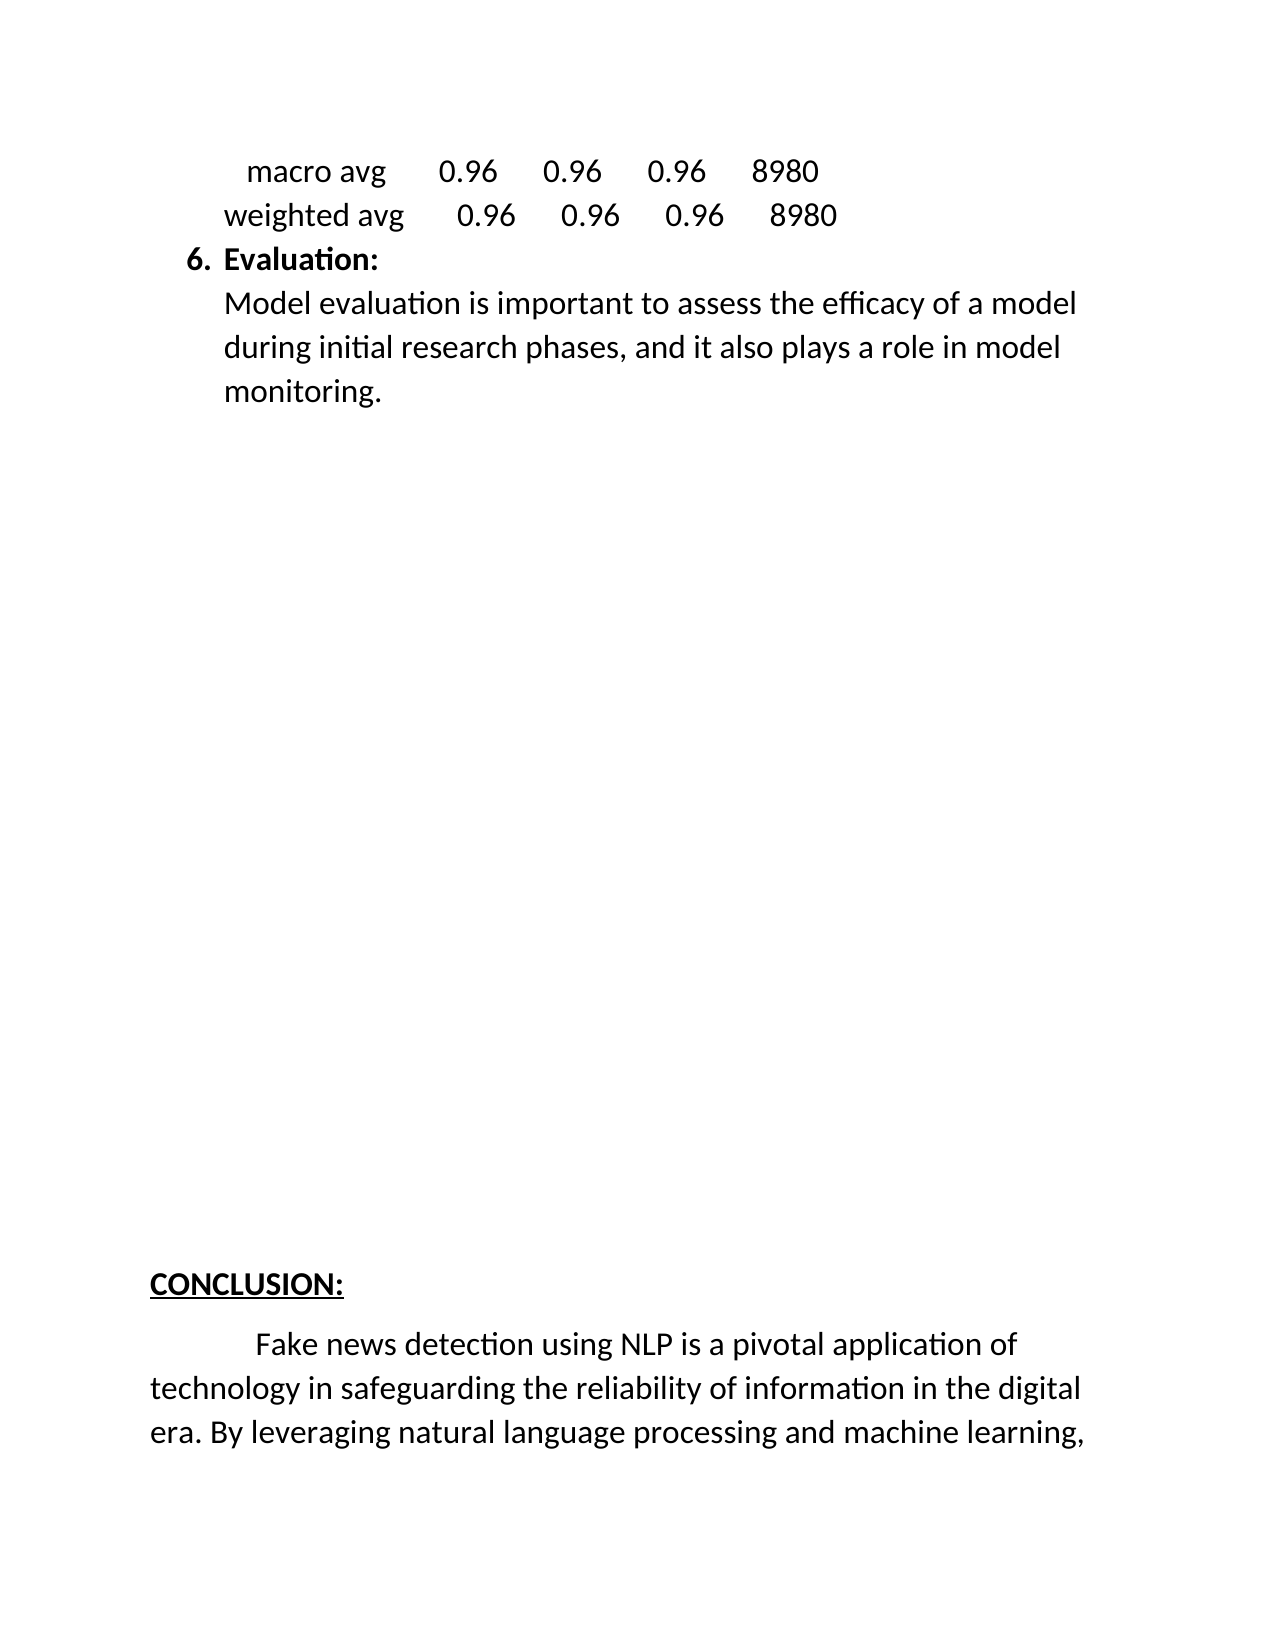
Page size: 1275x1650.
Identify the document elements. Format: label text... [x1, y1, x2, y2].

list macro avg 0.96 0.96 0.96 8980 [223, 150, 1125, 191]
list Evaluation: [186, 238, 1125, 279]
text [150, 1323, 1125, 1452]
text CONCLUSION: [150, 1262, 1125, 1303]
list Model evaluation is important to assess the efficacy of a model during initial research phases, and it also plays a role in model monitoring. [223, 282, 1125, 411]
list weighted avg 0.96 0.96 0.96 8980 [223, 194, 1125, 235]
